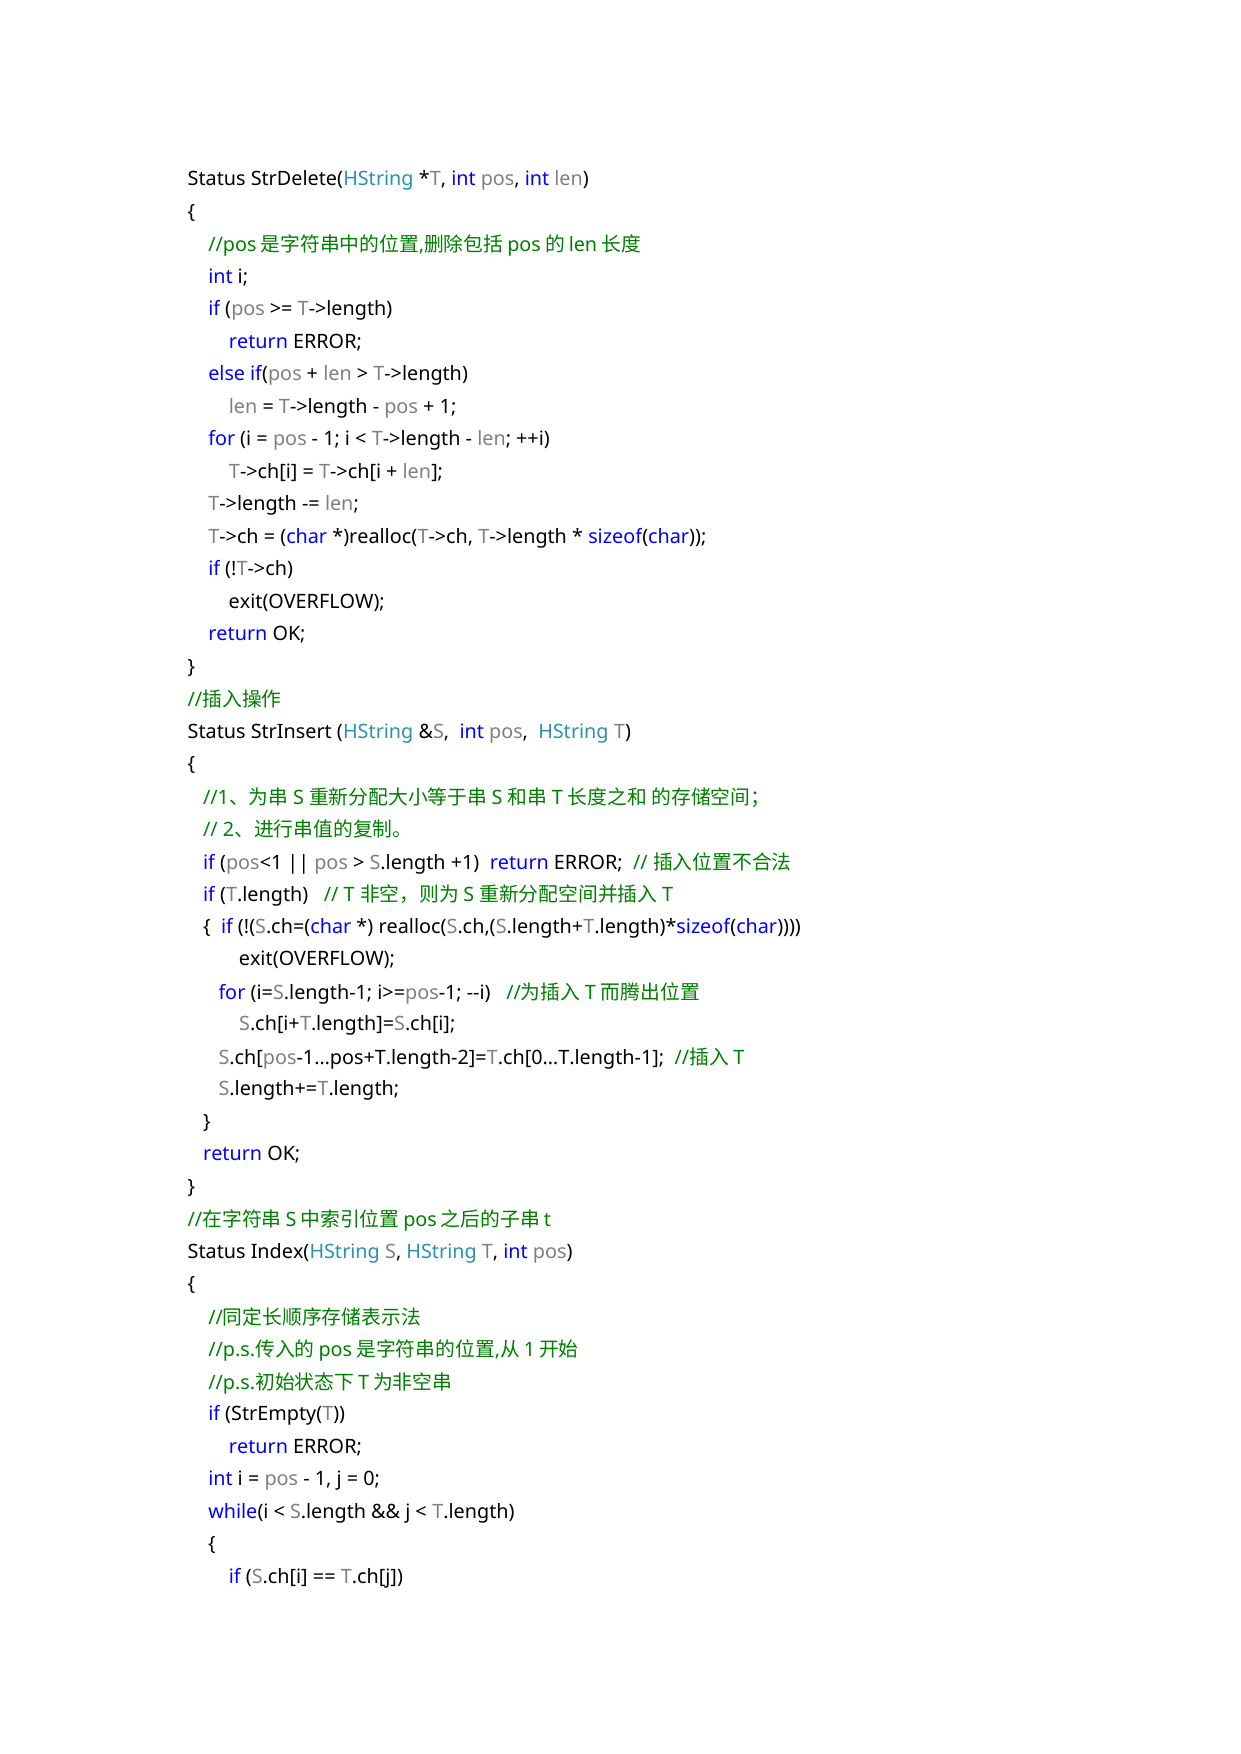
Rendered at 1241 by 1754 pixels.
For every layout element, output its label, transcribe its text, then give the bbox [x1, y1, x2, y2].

text len = T->length - pos + 1; [187, 389, 1053, 422]
text if (pos<1 || pos > S.length +1) return ERROR; // 插入位置不合法 [187, 844, 1053, 877]
text Status Index(HString S, HString T, int pos) [187, 1234, 1053, 1267]
text T->length -= len; [187, 487, 1053, 519]
text Status StrInsert (HString &S, int pos, HString T) [187, 714, 1053, 747]
text else if(pos + len > T->length) [187, 357, 1053, 389]
text //插入操作 [187, 682, 1053, 714]
text //p.s.传入的pos是字符串的位置,从1开始 [187, 1332, 1053, 1364]
text } [187, 1104, 1053, 1137]
text for (i = pos - 1; i < T->length - len; ++i) [187, 422, 1053, 454]
text { [187, 747, 1053, 779]
text for (i=S.length-1; i>=pos-1; --i) //为插入 T 而腾出位置 [187, 974, 1053, 1007]
text { if (!(S.ch=(char *) realloc(S.ch,(S.length+T.length)*sizeof(char)))) [187, 909, 1053, 942]
text } [187, 649, 1053, 682]
text int i = pos - 1, j = 0; [187, 1462, 1053, 1494]
text S.ch[i+T.length]=S.ch[i]; [187, 1007, 1053, 1039]
text if (StrEmpty(T)) [187, 1397, 1053, 1429]
text if (pos >= T->length) [187, 292, 1053, 324]
text return ERROR; [187, 324, 1053, 357]
text if (!T->ch) [187, 552, 1053, 584]
text //p.s.初始状态下T为非空串 [187, 1364, 1053, 1397]
text //在字符串S中索引位置pos之后的子串t [187, 1202, 1053, 1234]
text T->ch[i] = T->ch[i + len]; [187, 454, 1053, 487]
text Status StrDelete(HString *T, int pos, int len) [187, 162, 1053, 194]
text //pos是字符串中的位置,删除包括pos的len长度 [187, 227, 1053, 259]
text S.length+=T.length; [187, 1072, 1053, 1104]
text //1、为串 S 重新分配大小等于串 S 和串 T 长度之和 的存储空间； [187, 779, 1053, 812]
text int i; [187, 259, 1053, 292]
text T->ch = (char *)realloc(T->ch, T->length * sizeof(char)); [187, 519, 1053, 552]
text return OK; [187, 617, 1053, 649]
text //同定长顺序存储表示法 [187, 1299, 1053, 1332]
text if (T.length) // T 非空，则为 S 重新分配空间并插入 T [187, 877, 1053, 909]
text { [187, 1267, 1053, 1299]
text // 2、进行串值的复制。 [187, 812, 1053, 844]
text } [187, 1169, 1053, 1202]
text return OK; [187, 1137, 1053, 1169]
text while(i < S.length && j < T.length) [187, 1494, 1053, 1527]
text exit(OVERFLOW); [187, 942, 1053, 974]
text S.ch[pos-1…pos+T.length-2]=T.ch[0…T.length-1]; //插入 T [187, 1039, 1053, 1072]
text { [187, 194, 1053, 227]
text if (S.ch[i] == T.ch[j]) [187, 1559, 1053, 1592]
text exit(OVERFLOW); [187, 584, 1053, 617]
text { [187, 1527, 1053, 1559]
text return ERROR; [187, 1429, 1053, 1462]
